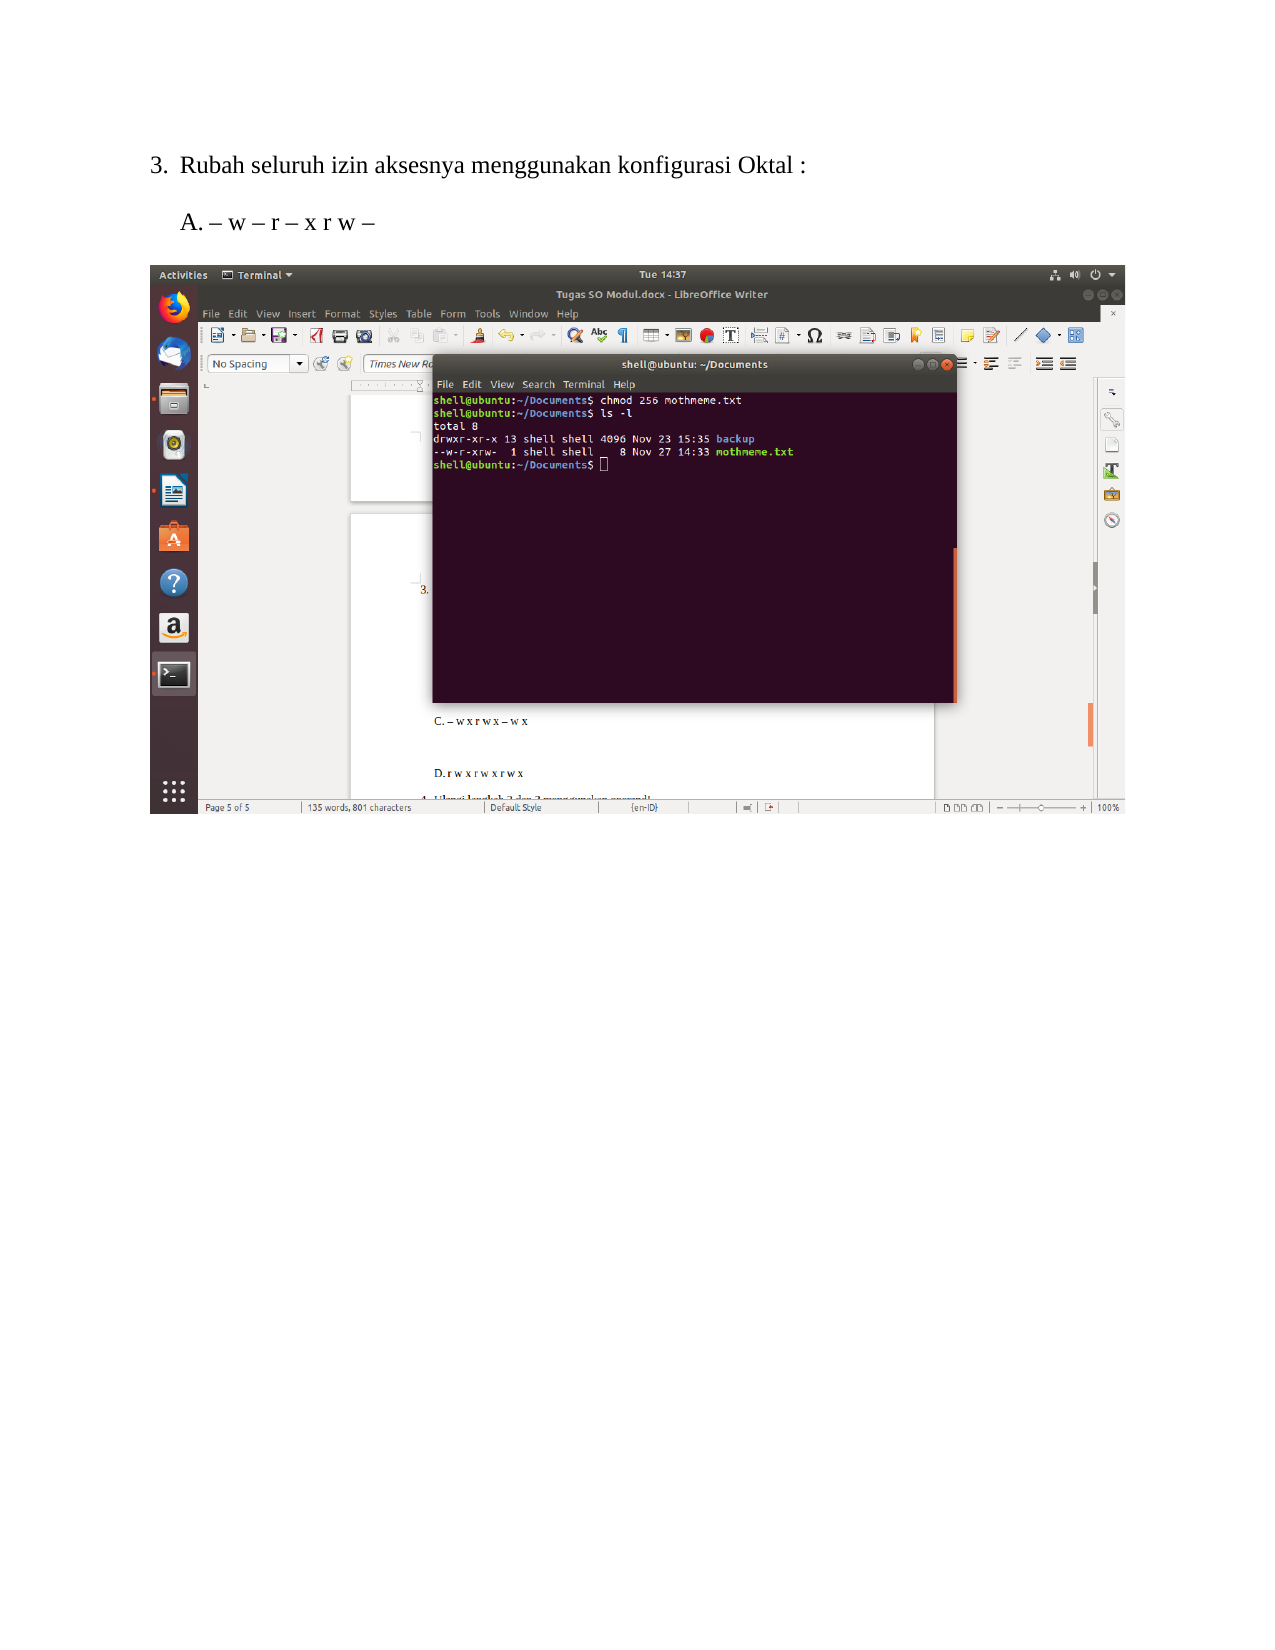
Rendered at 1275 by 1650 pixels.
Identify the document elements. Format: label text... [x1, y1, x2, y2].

list Rubah seluruh izin aksesnya menggunakan konfigurasi Oktal : [150, 150, 1125, 179]
picture [150, 265, 1125, 814]
list – w – r – x r w – [179, 207, 1125, 236]
